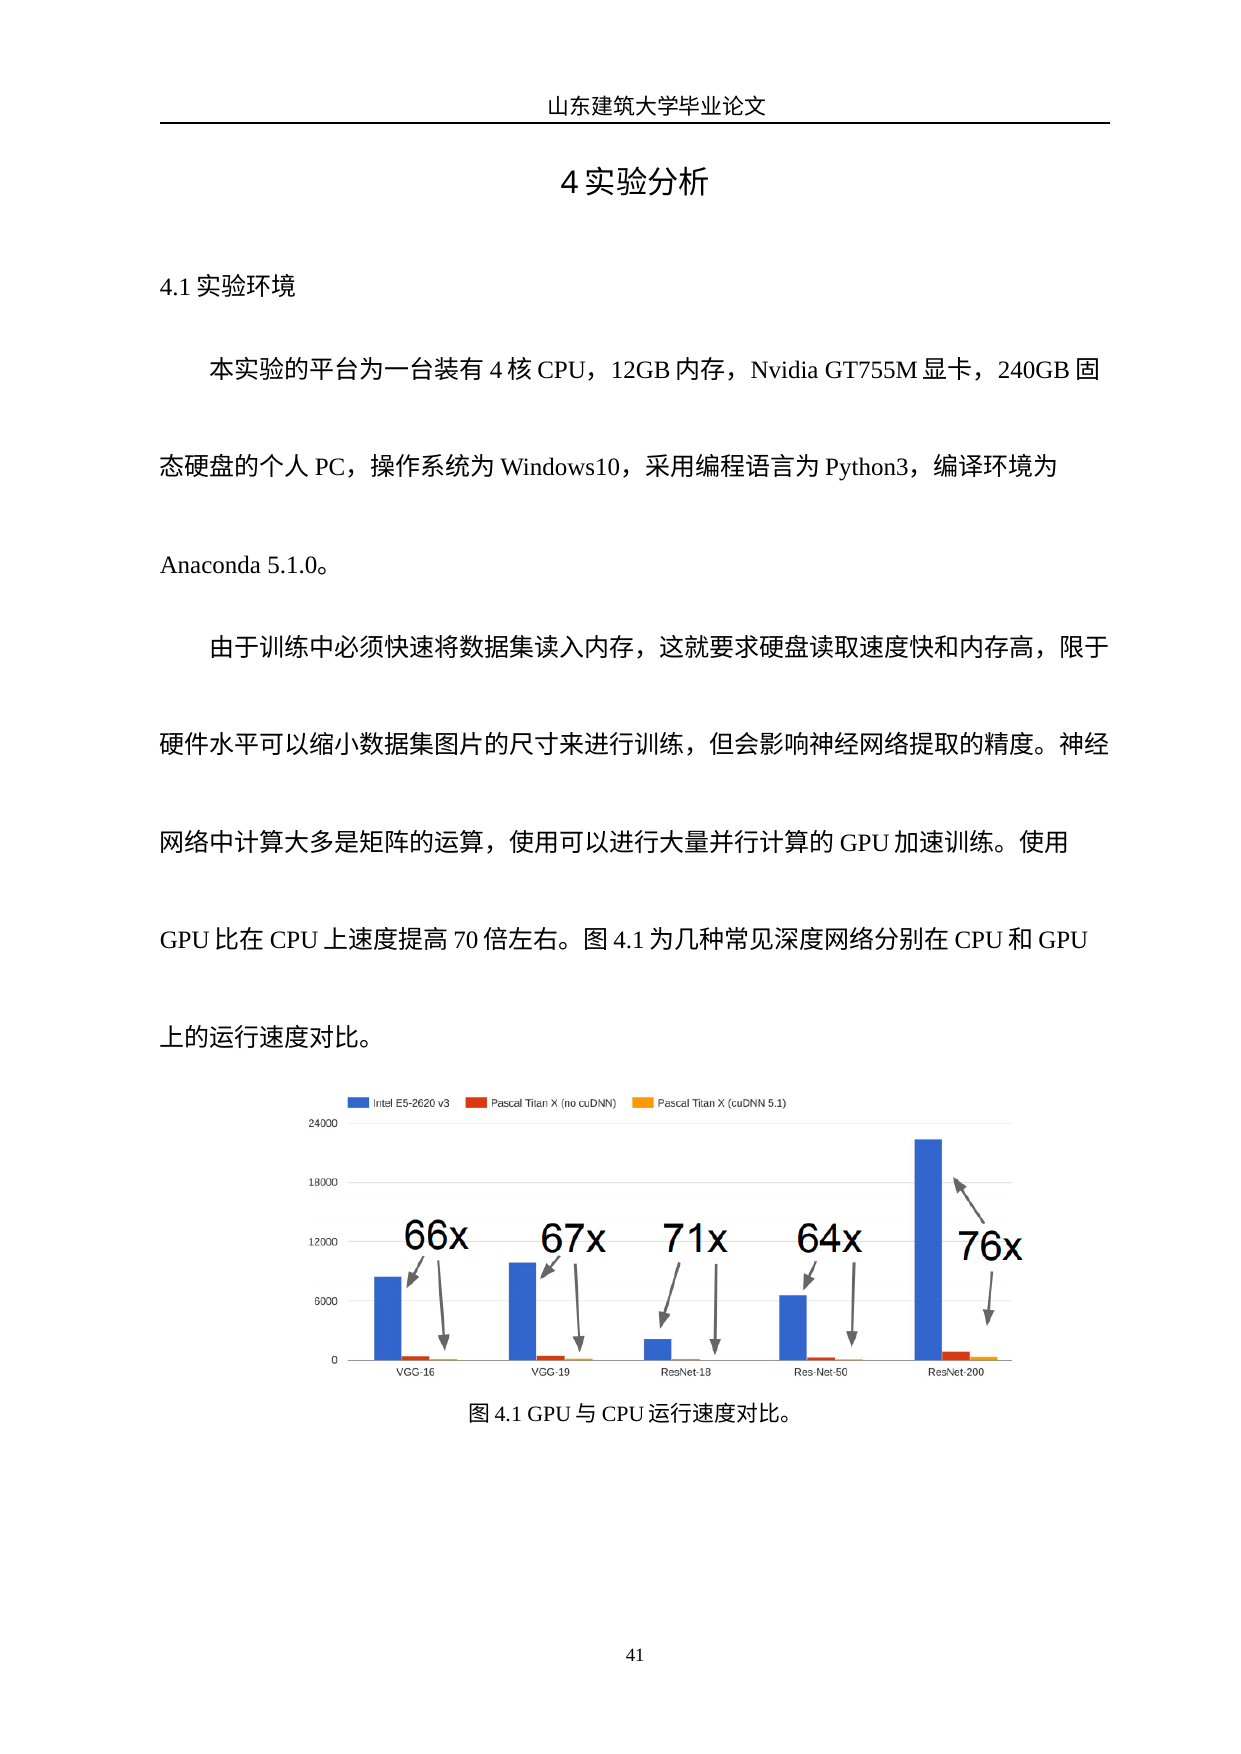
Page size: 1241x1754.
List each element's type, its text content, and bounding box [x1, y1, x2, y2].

text 本实验的平台为一台装有4核CPU，12GB内存，Nvidia GT755M显卡，240GB固态硬盘的个人PC，操作系统为Windows10，采用编程语言为Python3，编译环境为Anaconda 5.1.0。 [159, 335, 1110, 595]
text 4.1实验环境 [159, 252, 1110, 317]
text 图4.1 GPU与CPU运行速度对比。 [159, 1395, 1110, 1428]
text 由于训练中必须快速将数据集读入内存，这就要求硬盘读取速度快和内存高，限于硬件水平可以缩小数据集图片的尺寸来进行训练，但会影响神经网络提取的精度。神经网络中计算大多是矩阵的运算，使用可以进行大量并行计算的GPU加速训练。使用GPU比在CPU上速度提高70倍左右。图4.1为几种常见深度网络分别在CPU和GPU上的运行速度对比。 [159, 613, 1110, 1068]
picture [305, 1086, 1023, 1378]
text 4实验分析 [159, 148, 1110, 213]
